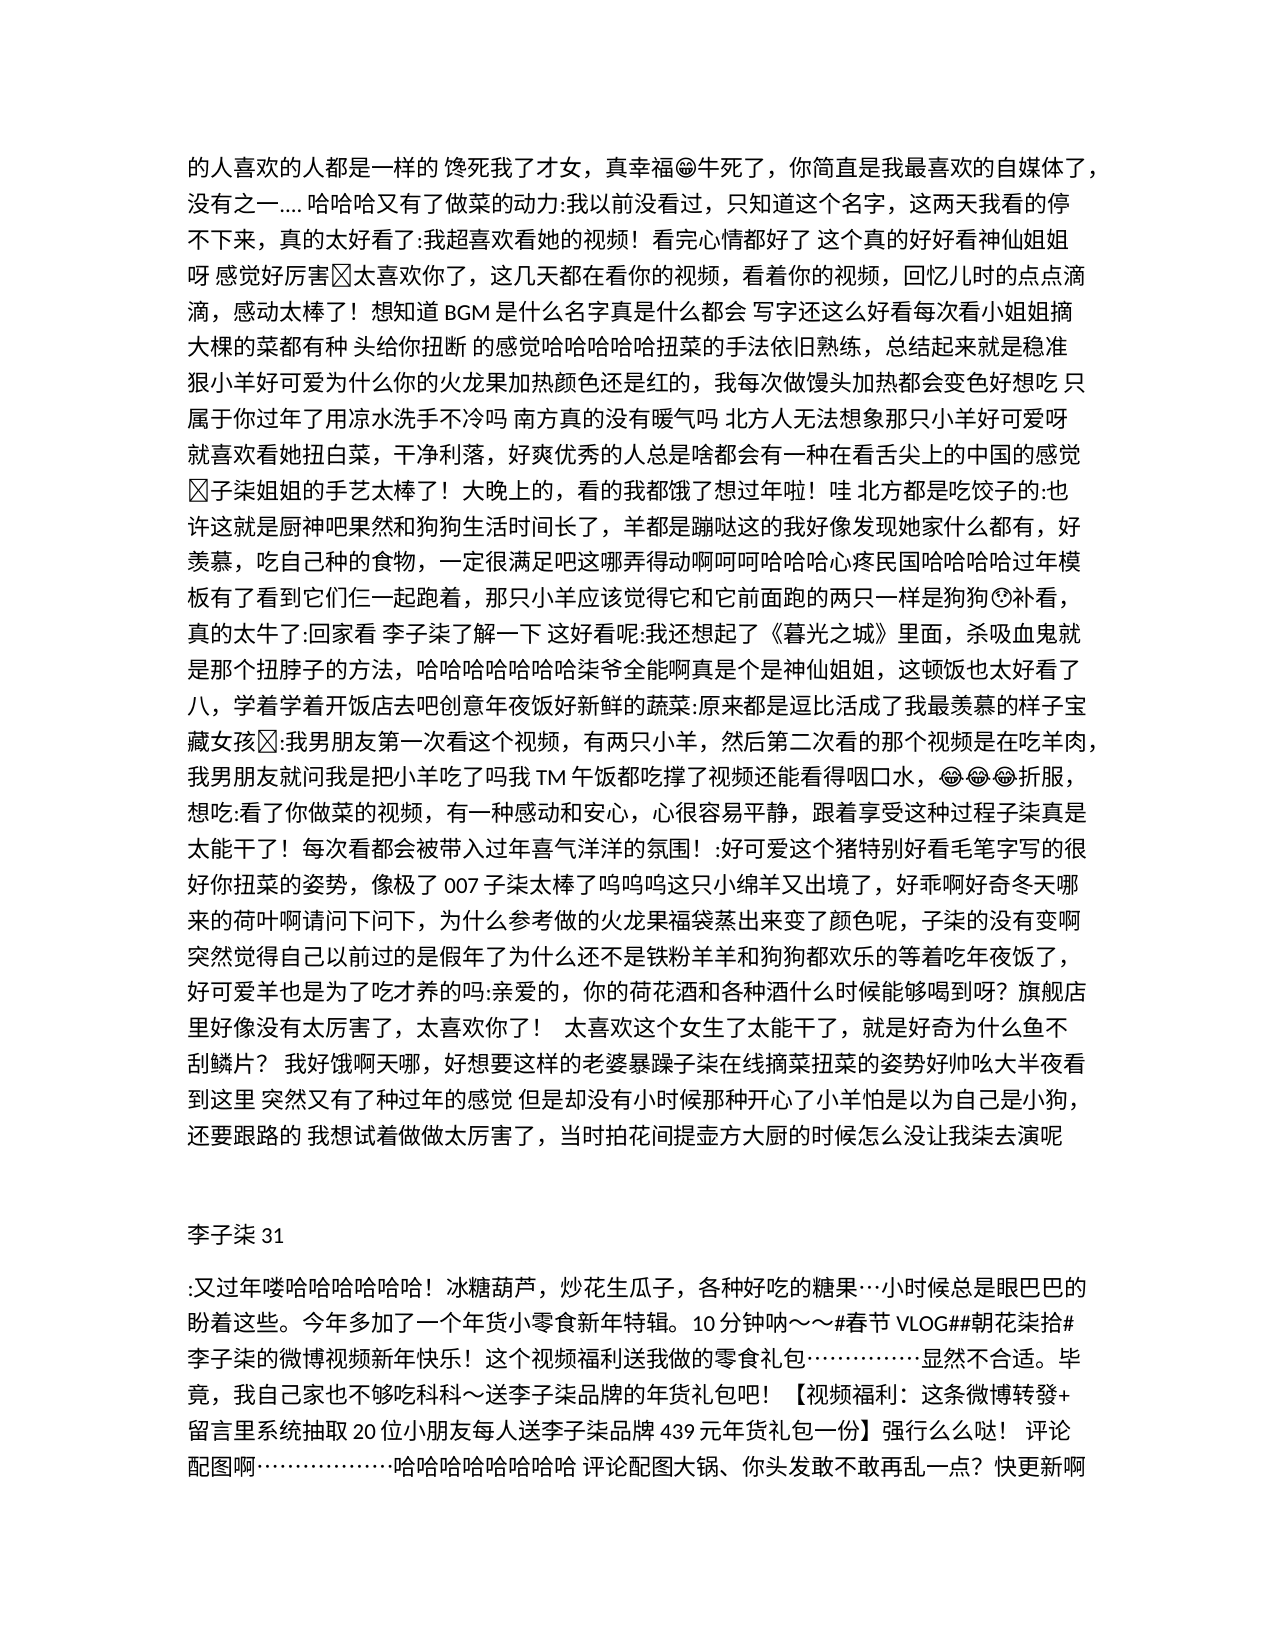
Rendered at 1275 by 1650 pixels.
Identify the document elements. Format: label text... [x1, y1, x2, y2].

text 李子柒31 [187, 1217, 1087, 1250]
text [187, 1269, 1087, 1482]
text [187, 150, 1087, 1151]
